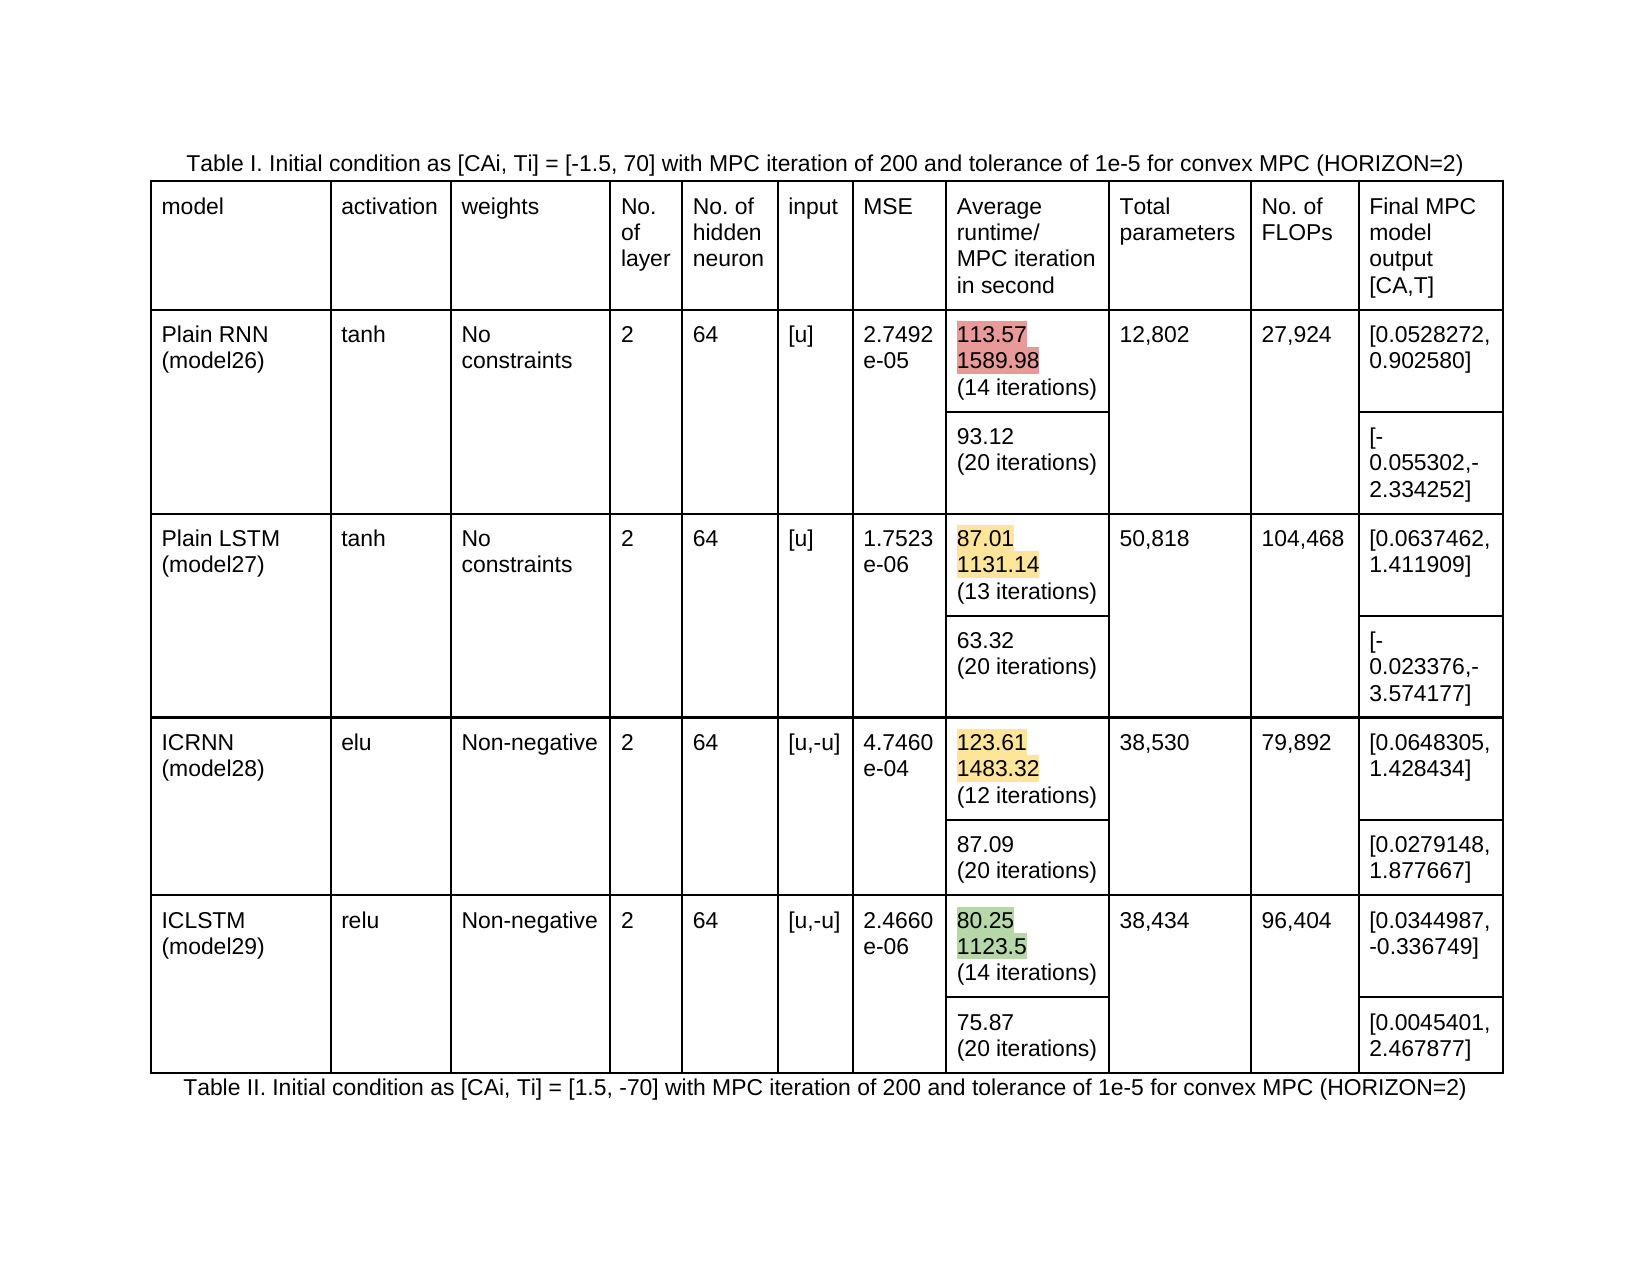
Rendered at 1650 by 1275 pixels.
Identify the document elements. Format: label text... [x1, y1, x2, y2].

table_cell 12,802 [1110, 311, 1250, 512]
table_cell Plain RNN (model26) [152, 311, 330, 512]
table_cell 80.25 1123.5 (14 iterations) [947, 896, 1108, 996]
table_header No. of hidden neuron [683, 182, 777, 308]
table_cell 64 [683, 719, 777, 894]
table_header input [779, 182, 852, 308]
table_cell [u] [779, 311, 852, 512]
table_cell Plain LSTM (model27) [152, 515, 330, 716]
table_cell elu [332, 719, 450, 894]
table_cell 113.57 1589.98 (14 iterations) [947, 311, 1108, 411]
table_cell 75.87 (20 iterations) [947, 998, 1108, 1072]
table_header Final MPC model output [CA,T] [1360, 182, 1502, 308]
table_cell [u,-u] [779, 896, 852, 1072]
table_cell 27,924 [1252, 311, 1358, 512]
table_cell [-0.023376,-3.574177] [1360, 617, 1502, 716]
table_header Average runtime/ MPC iteration in second [947, 182, 1108, 308]
table_cell [0.0528272,0.902580] [1360, 311, 1502, 411]
table_cell 64 [683, 896, 777, 1072]
table_cell [0.0279148,1.877667] [1360, 821, 1502, 894]
table_cell tanh [332, 515, 450, 716]
table_cell 2 [611, 515, 681, 716]
table_cell Non-negative [452, 896, 609, 1072]
table_cell [u,-u] [779, 719, 852, 894]
table_header No. of layer [611, 182, 681, 308]
table_cell tanh [332, 311, 450, 512]
table_cell No constraints [452, 311, 609, 512]
text Table II. Initial condition as [CAi, Ti] = [1.5, -70] with MPC iteration of 200 and tolerance of 1e-5 for convex MPC (HORIZON=2) [150, 1074, 1500, 1100]
table_cell 2 [611, 719, 681, 894]
table_cell ICLSTM (model29) [152, 896, 330, 1072]
table_cell 1.7523e-06 [854, 515, 945, 716]
table_cell No constraints [452, 515, 609, 716]
table_cell 38,434 [1110, 896, 1250, 1072]
table_cell 2 [611, 311, 681, 512]
table_cell 2 [611, 896, 681, 1072]
table_cell 87.09 (20 iterations) [947, 821, 1108, 894]
table_cell 38,530 [1110, 719, 1250, 894]
table_header weights [452, 182, 609, 308]
table_cell relu [332, 896, 450, 1072]
table_cell [u] [779, 515, 852, 716]
table_cell 4.7460e-04 [854, 719, 945, 894]
table_cell 64 [683, 515, 777, 716]
table_header model [152, 182, 330, 308]
table_header No. of FLOPs [1252, 182, 1358, 308]
table_cell 123.61 1483.32 (12 iterations) [947, 719, 1108, 818]
table_header activation [332, 182, 450, 308]
table_cell 50,818 [1110, 515, 1250, 716]
table_cell ICRNN (model28) [152, 719, 330, 894]
table_cell [0.0637462,1.411909] [1360, 515, 1502, 614]
table_cell 87.01 1131.14 (13 iterations) [947, 515, 1108, 614]
text Table I. Initial condition as [CAi, Ti] = [-1.5, 70] with MPC iteration of 200 and tolerance of 1e-5 for convex MPC (HORIZON=2) [150, 150, 1500, 176]
table_cell [0.0045401,2.467877] [1360, 998, 1502, 1072]
table_cell 96,404 [1252, 896, 1358, 1072]
table_header MSE [854, 182, 945, 308]
table_cell 2.4660e-06 [854, 896, 945, 1072]
table_cell 104,468 [1252, 515, 1358, 716]
table_header Total parameters [1110, 182, 1250, 308]
table_cell 64 [683, 311, 777, 512]
table_cell 93.12 (20 iterations) [947, 413, 1108, 512]
table_cell 63.32 (20 iterations) [947, 617, 1108, 716]
table_cell Non-negative [452, 719, 609, 894]
table_cell [-0.055302,-2.334252] [1360, 413, 1502, 512]
table_cell 2.7492e-05 [854, 311, 945, 512]
table_cell 79,892 [1252, 719, 1358, 894]
table_cell [0.0344987,-0.336749] [1360, 896, 1502, 996]
table_cell [0.0648305,1.428434] [1360, 719, 1502, 818]
